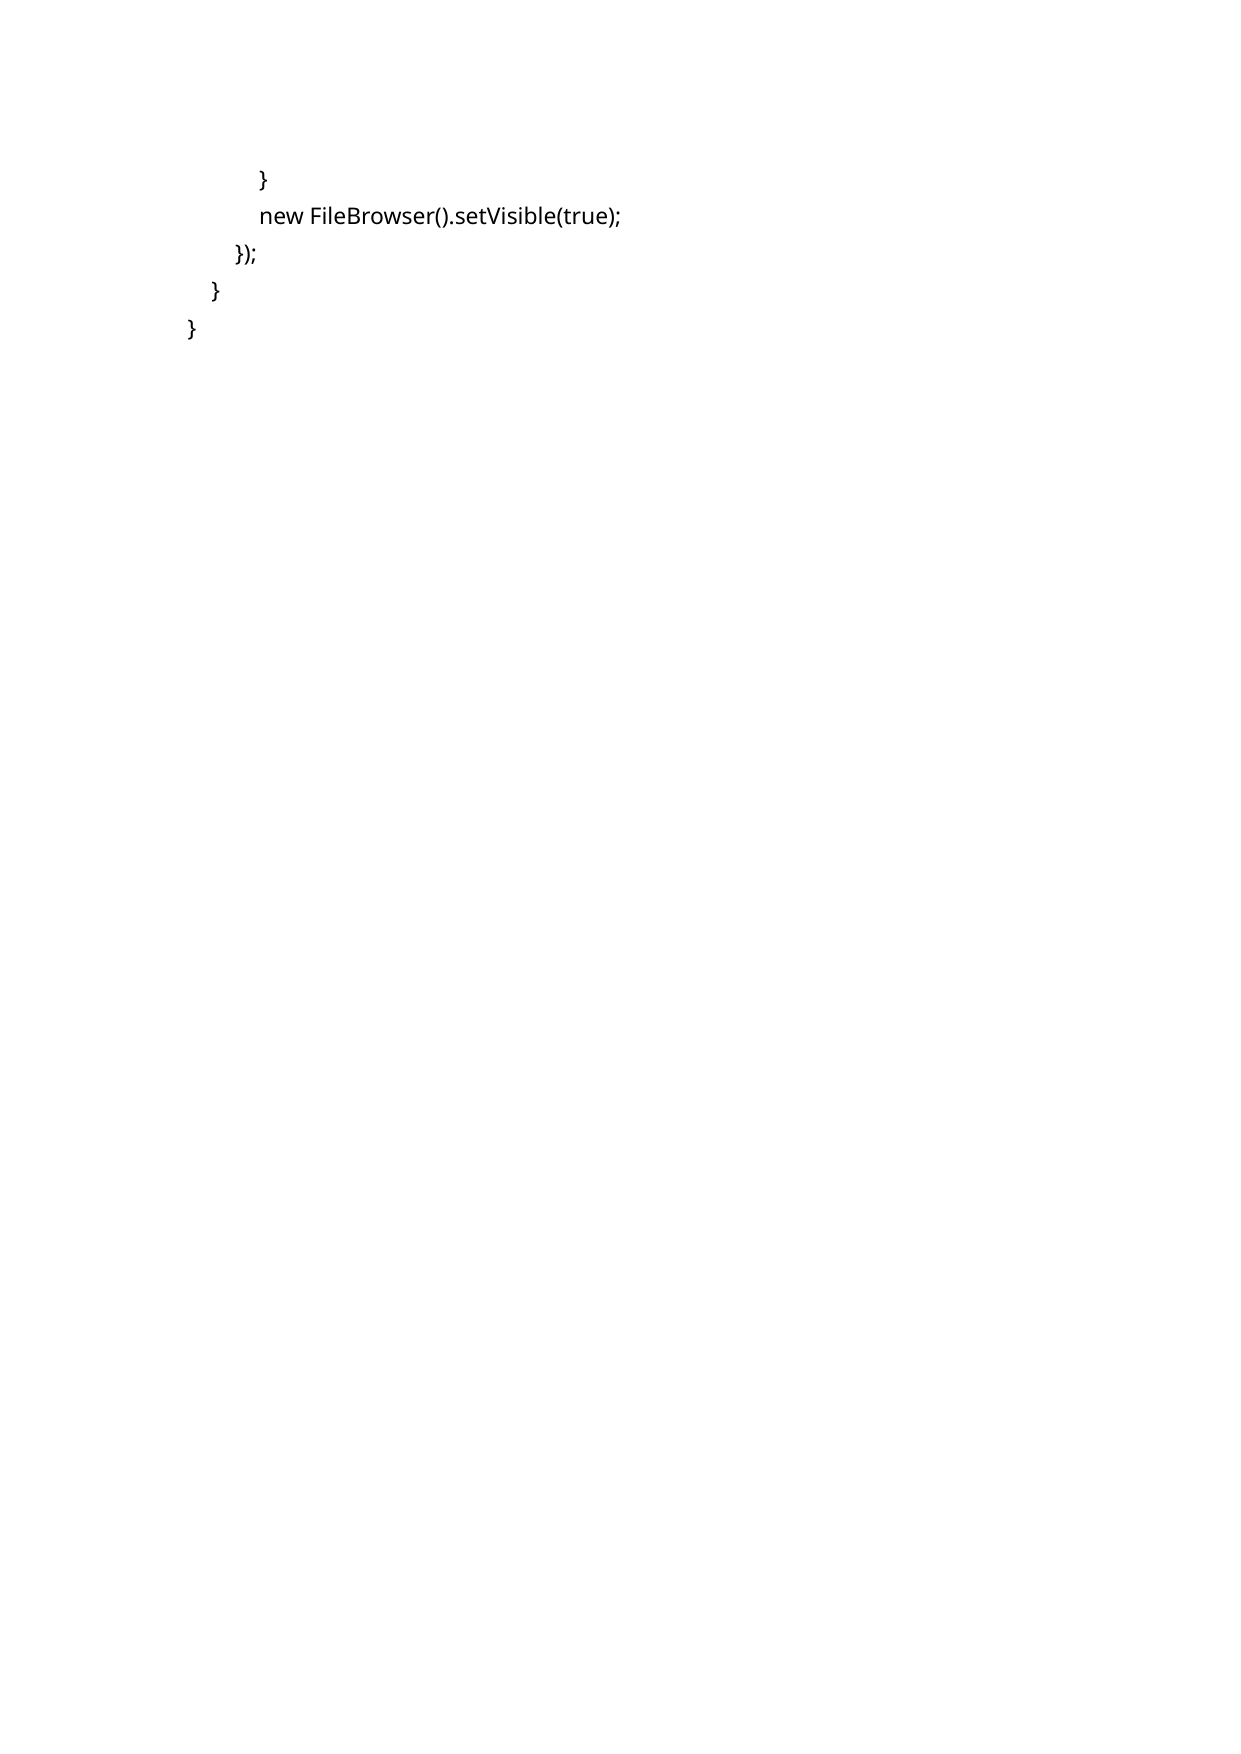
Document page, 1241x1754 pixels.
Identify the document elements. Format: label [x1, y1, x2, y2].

text [187, 162, 1053, 344]
